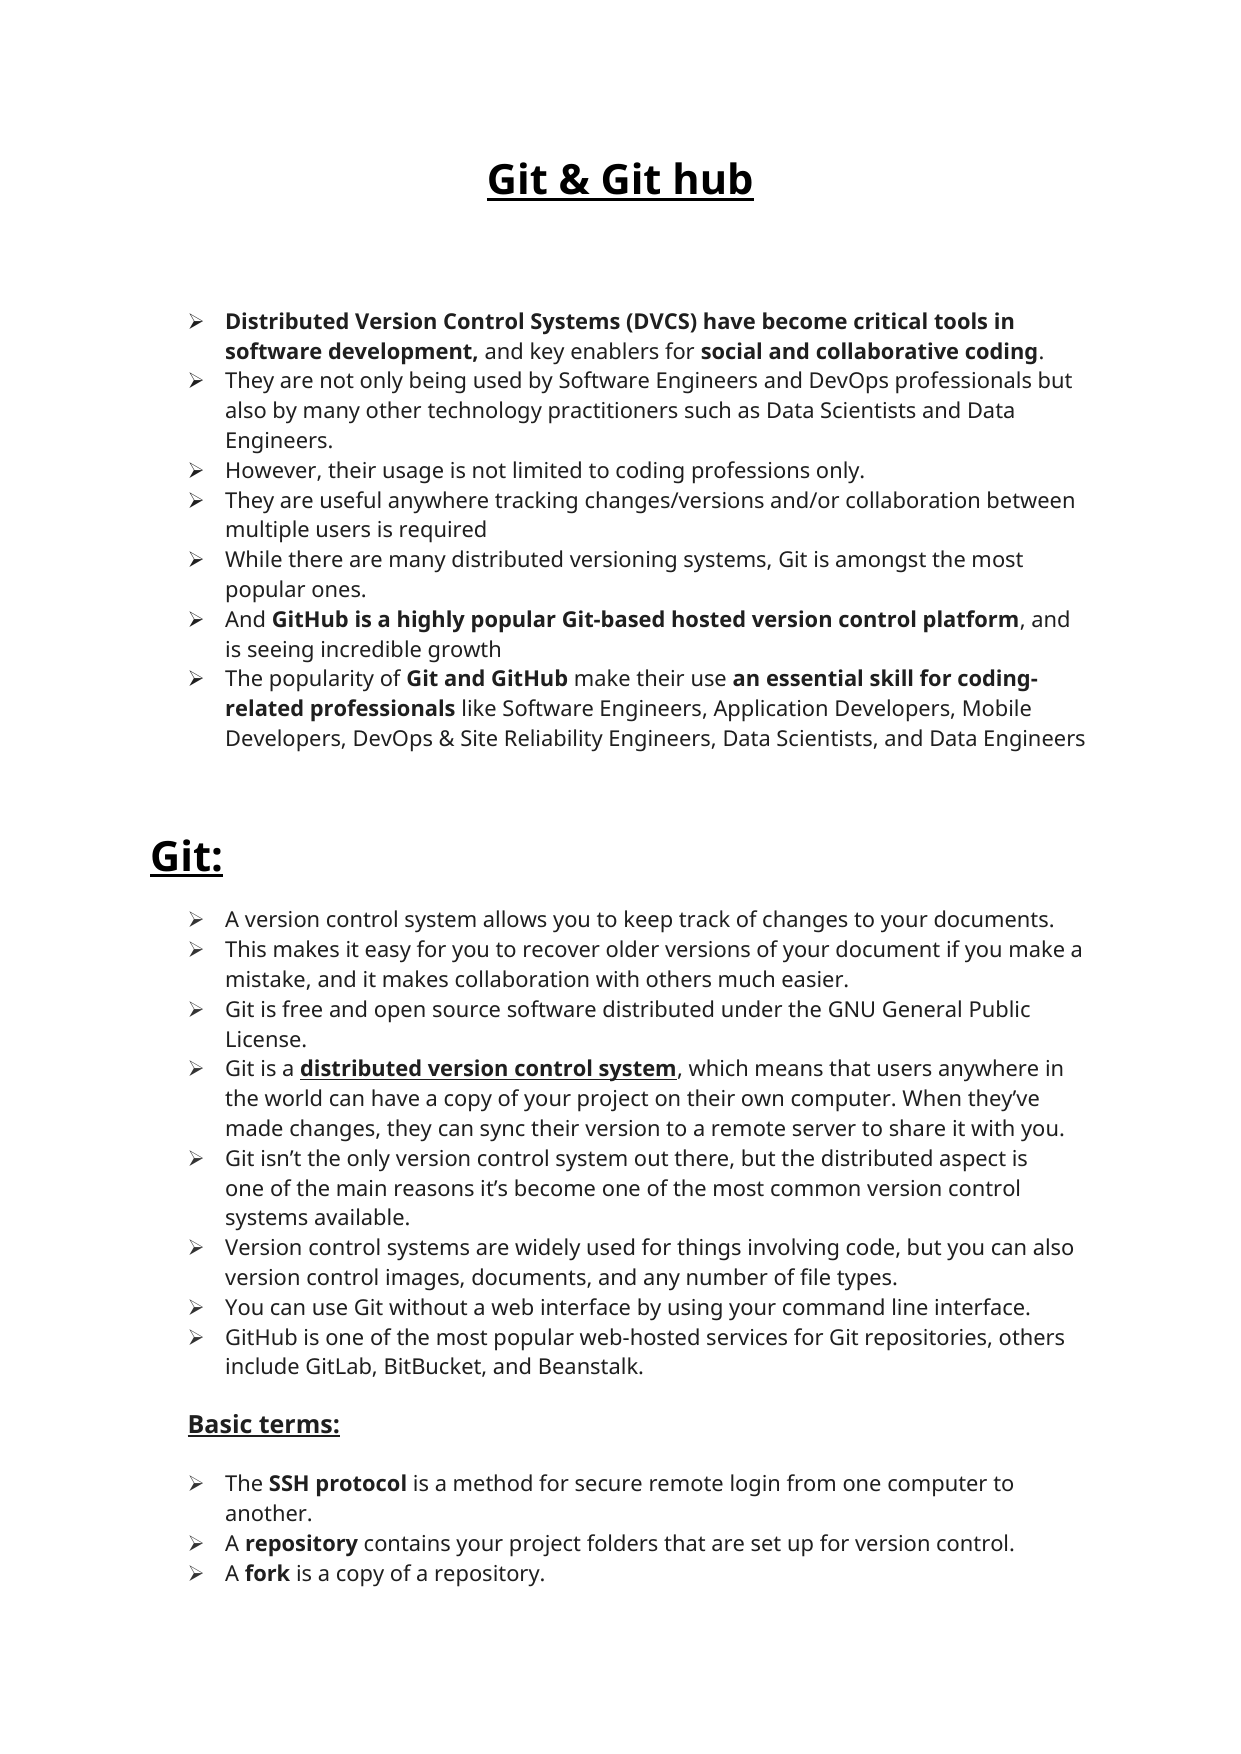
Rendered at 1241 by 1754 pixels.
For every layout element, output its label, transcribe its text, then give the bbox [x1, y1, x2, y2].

list Version control systems are widely used for things involving code, but you can also version control images, documents, and any number of file types. [187, 1232, 1090, 1292]
list This makes it easy for you to recover older versions of your document if you make a mistake, and it makes collaboration with others much easier. [187, 934, 1090, 994]
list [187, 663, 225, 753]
list And GitHub is a highly popular Git-based hosted version control platform, and is seeing incredible growth [187, 604, 1090, 663]
list Git isn’t the only version control system out there, but the distributed aspect is one of the main reasons it’s become one of the most common version control systems available. [187, 1143, 1090, 1232]
text Basic terms: [187, 1406, 1090, 1440]
list Distributed Version Control Systems (DVCS) have become critical tools in software development, and key enablers for social and collaborative coding. [187, 306, 1090, 365]
list GitHub is one of the most popular web-hosted services for Git repositories, others include GitLab, BitBucket, and Beanstalk. [187, 1321, 1090, 1381]
list A fork is a copy of a repository. [187, 1558, 1090, 1587]
list They are useful anywhere tracking changes/versions and/or collaboration between multiple users is required [187, 484, 1090, 544]
list While there are many distributed versioning systems, Git is amongst the most popular ones. [367, 544, 1090, 604]
text Git: [150, 826, 1090, 883]
text Git & Git hub [150, 150, 1090, 207]
list A repository contains your project folders that are set up for version control. [187, 1528, 1090, 1558]
list You can use Git without a web interface by using your command line interface. [187, 1292, 1090, 1321]
list Git is a distributed version control system, which means that users anywhere in the world can have a copy of your project on their own computer. When they’ve made changes, they can sync their version to a remote server to share it with you. [187, 1053, 1090, 1143]
list However, their usage is not limited to coding professions only. [187, 455, 1090, 484]
list The SSH protocol is a method for secure remote login from one computer to another. [187, 1468, 1090, 1528]
list They are not only being used by Software Engineers and DevOps professionals but also by many other technology practitioners such as Data Scientists and Data Engineers. [187, 365, 1090, 455]
list Git is free and open source software distributed under the GNU General Public License. [187, 994, 1090, 1053]
list A version control system allows you to keep track of changes to your documents. [187, 904, 1090, 934]
